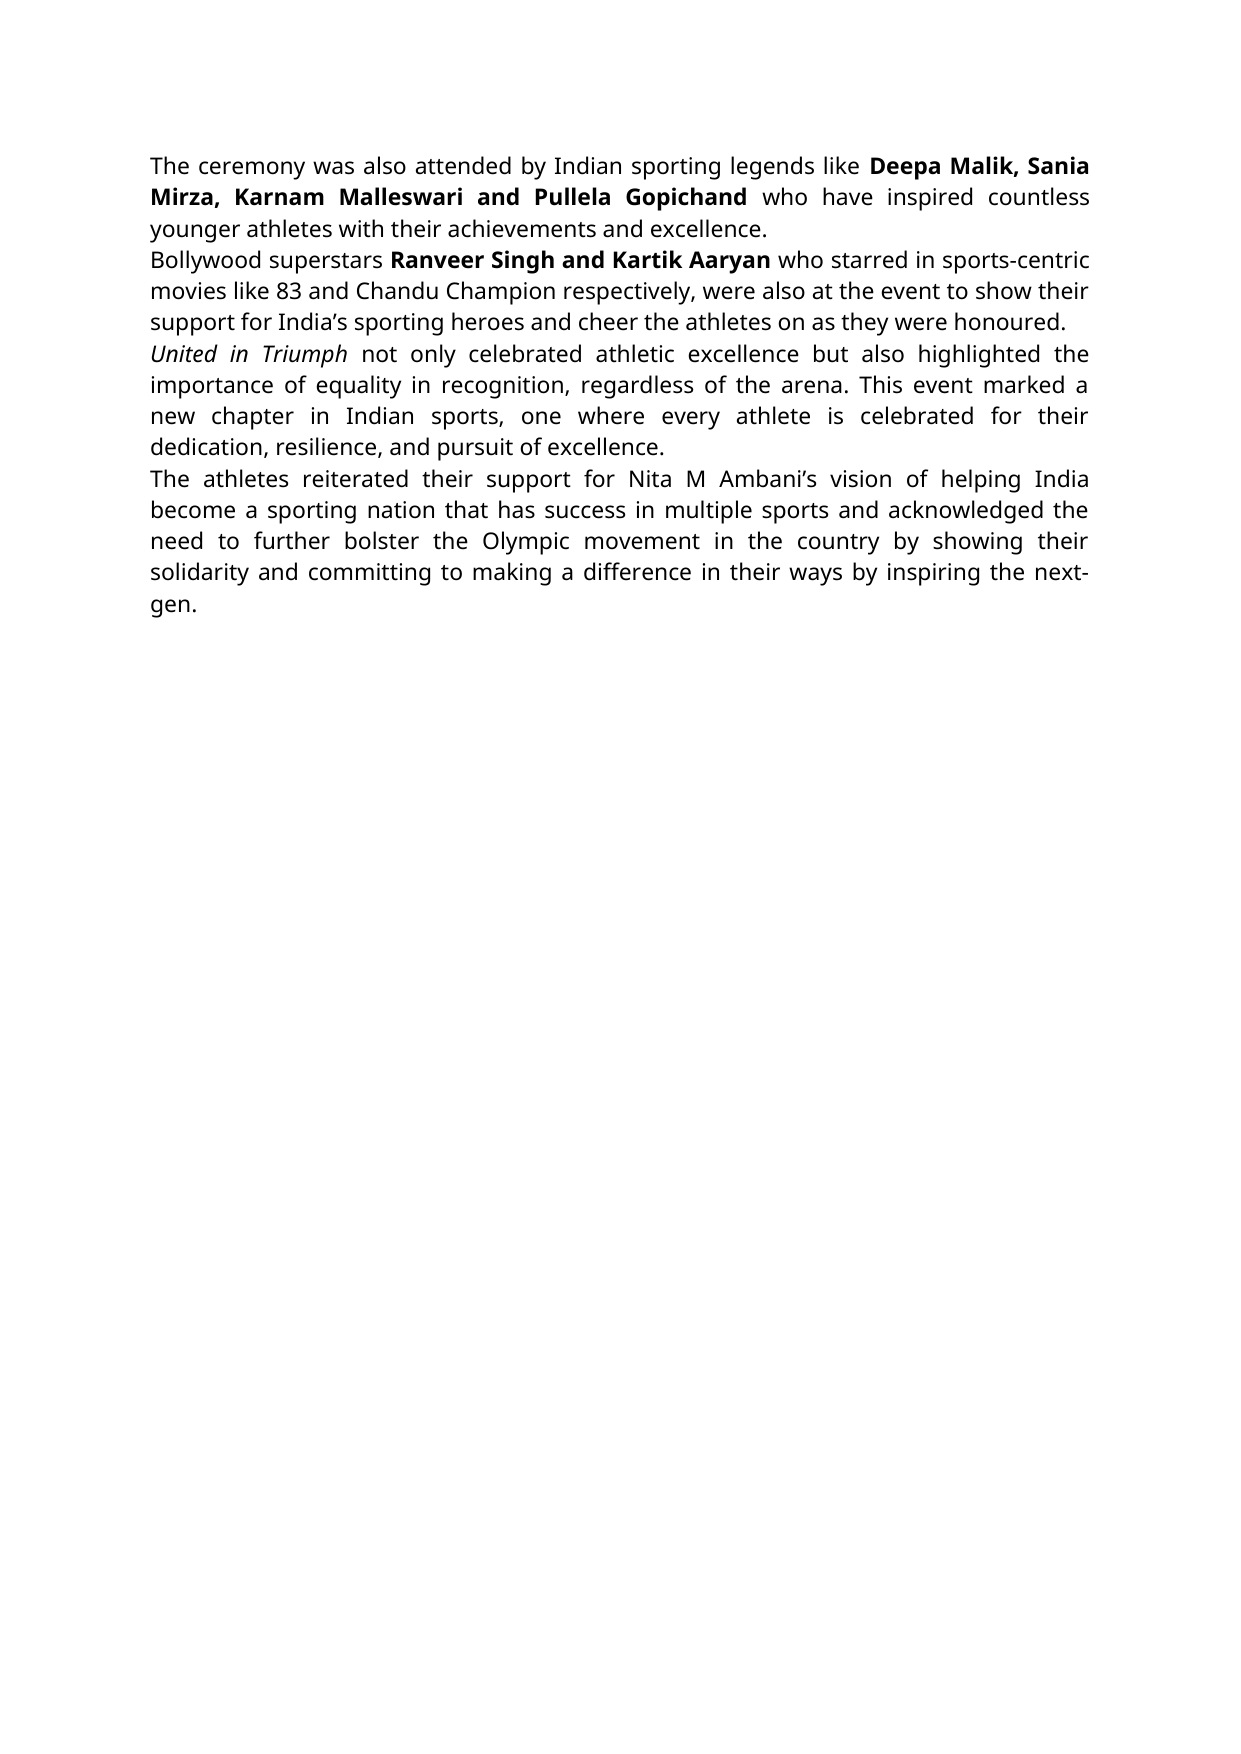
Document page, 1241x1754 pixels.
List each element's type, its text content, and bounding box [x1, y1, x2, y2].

text Bollywood superstars Ranveer Singh and Kartik Aaryan who starred in sports-centric movies like 83 and Chandu Champion respectively, were also at the event to show their support for India’s sporting heroes and cheer the athletes on as they were honoured. [150, 244, 1090, 337]
text The ceremony was also attended by Indian sporting legends like Deepa Malik, Sania Mirza, Karnam Malleswari and Pullela Gopichand who have inspired countless younger athletes with their achievements and excellence. [150, 150, 1090, 244]
text United in Triumph not only celebrated athletic excellence but also highlighted the importance of equality in recognition, regardless of the arena. This event marked a new chapter in Indian sports, one where every athlete is celebrated for their dedication, resilience, and pursuit of excellence. [150, 337, 1090, 462]
text The athletes reiterated their support for Nita M Ambani’s vision of helping India become a sporting nation that has success in multiple sports and acknowledged the need to further bolster the Olympic movement in the country by showing their solidarity and committing to making a difference in their ways by inspiring the next-gen. [150, 462, 1090, 619]
